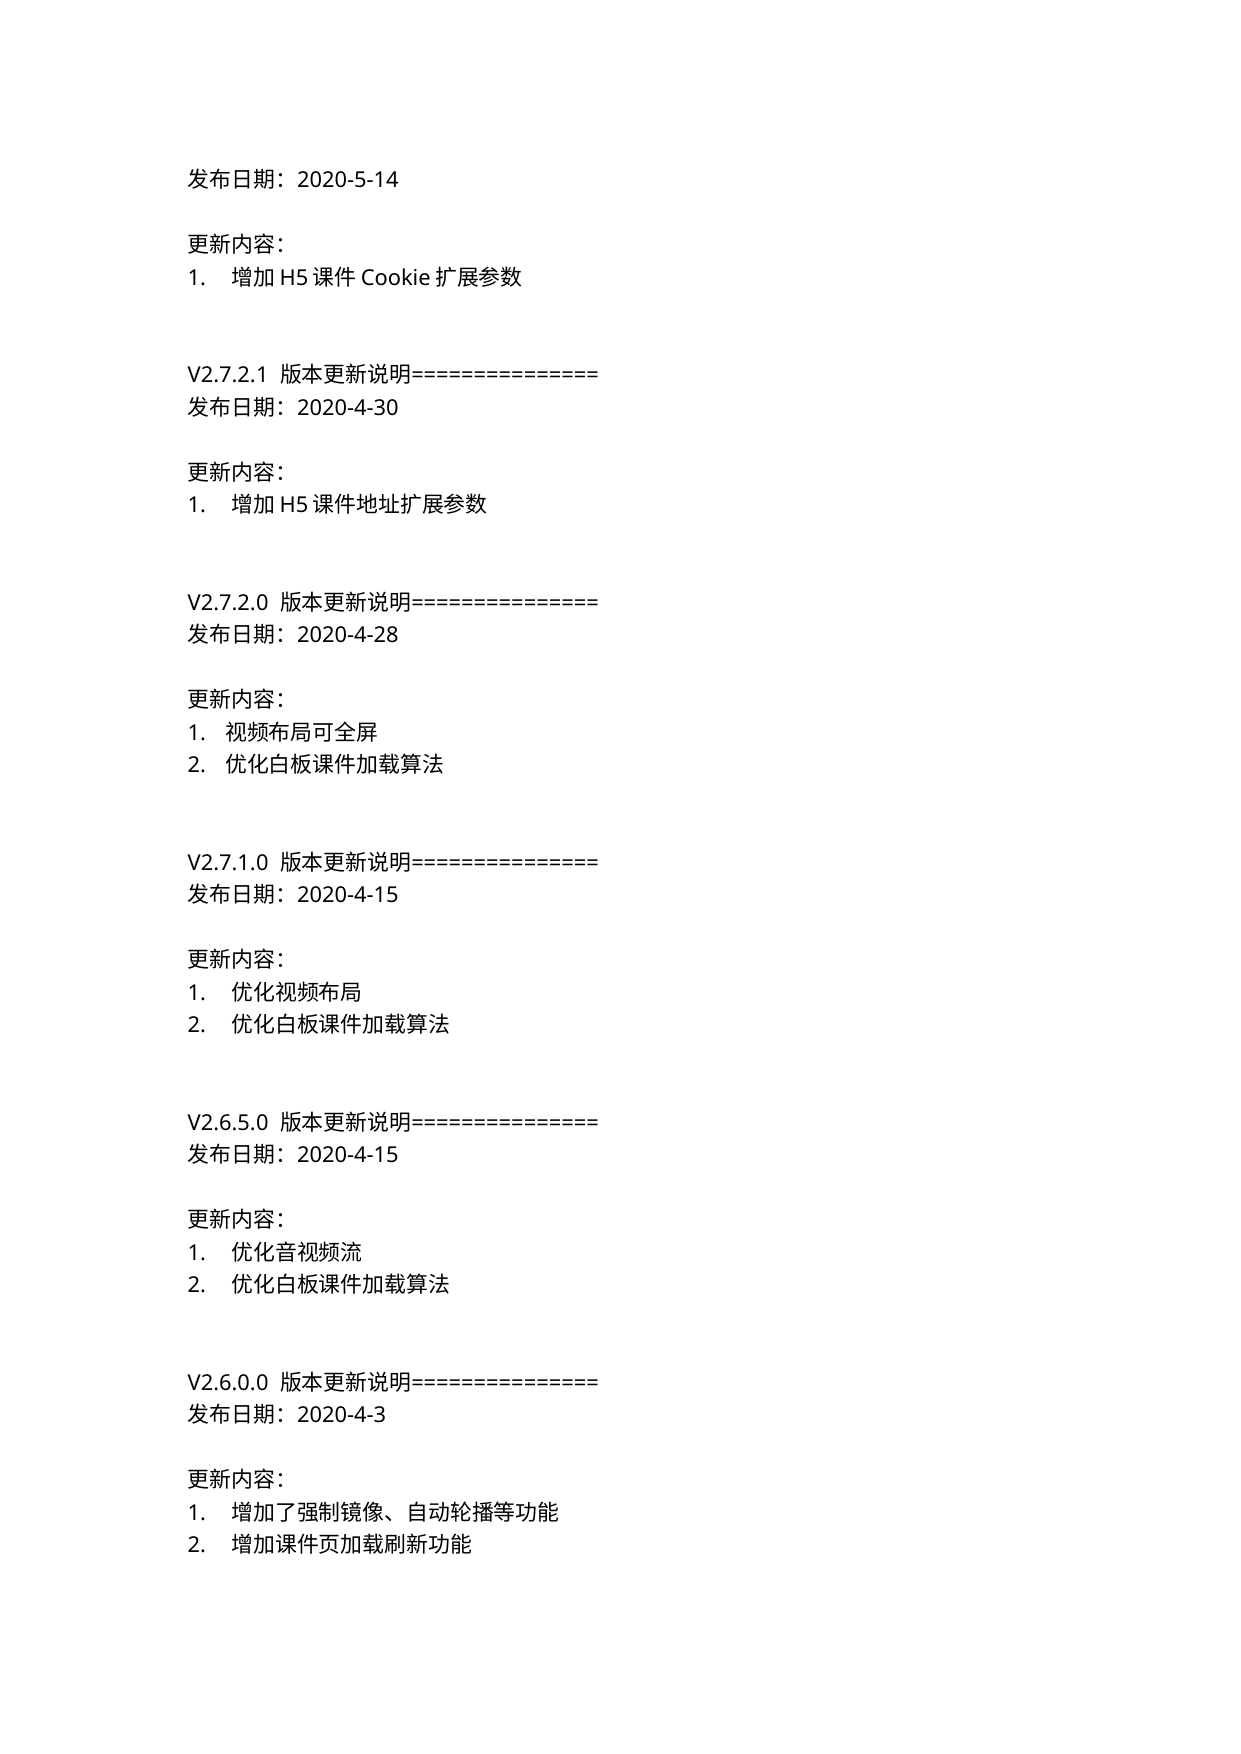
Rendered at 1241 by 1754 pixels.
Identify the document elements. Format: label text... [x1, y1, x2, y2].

text 更新内容： [187, 1462, 1053, 1494]
text 发布日期：2020-4-28 [187, 617, 1053, 649]
list 增加了强制镜像、自动轮播等功能 [187, 1494, 1053, 1527]
list 增加课件页加载刷新功能 [187, 1527, 1053, 1559]
list 优化白板课件加载算法 [187, 1267, 1053, 1299]
text 更新内容： [187, 682, 1053, 714]
text 发布日期：2020-4-15 [187, 877, 1053, 909]
text 更新内容： [187, 942, 1053, 974]
text V2.7.2.0 版本更新说明=============== [187, 584, 1053, 617]
list 优化白板课件加载算法 [187, 747, 1053, 779]
text 发布日期：2020-4-30 [187, 389, 1053, 422]
text 发布日期：2020-4-3 [187, 1397, 1053, 1429]
text V2.7.1.0 版本更新说明=============== [187, 844, 1053, 877]
text 更新内容： [187, 1202, 1053, 1234]
text 更新内容： [187, 454, 1053, 487]
text 发布日期：2020-4-15 [187, 1137, 1053, 1169]
text 更新内容： [187, 227, 1053, 259]
list 增加H5课件Cookie扩展参数 [187, 259, 1053, 292]
text V2.6.5.0 版本更新说明=============== [187, 1104, 1053, 1137]
list 增加H5课件地址扩展参数 [187, 487, 1053, 519]
text V2.6.0.0 版本更新说明=============== [187, 1364, 1053, 1397]
list 优化视频布局 [187, 974, 1053, 1007]
text V2.7.2.1 版本更新说明=============== [187, 357, 1053, 389]
list 优化白板课件加载算法 [187, 1007, 1053, 1039]
text 发布日期：2020-5-14 [187, 162, 1053, 194]
list 视频布局可全屏 [187, 714, 1053, 747]
list 优化音视频流 [187, 1234, 1053, 1267]
